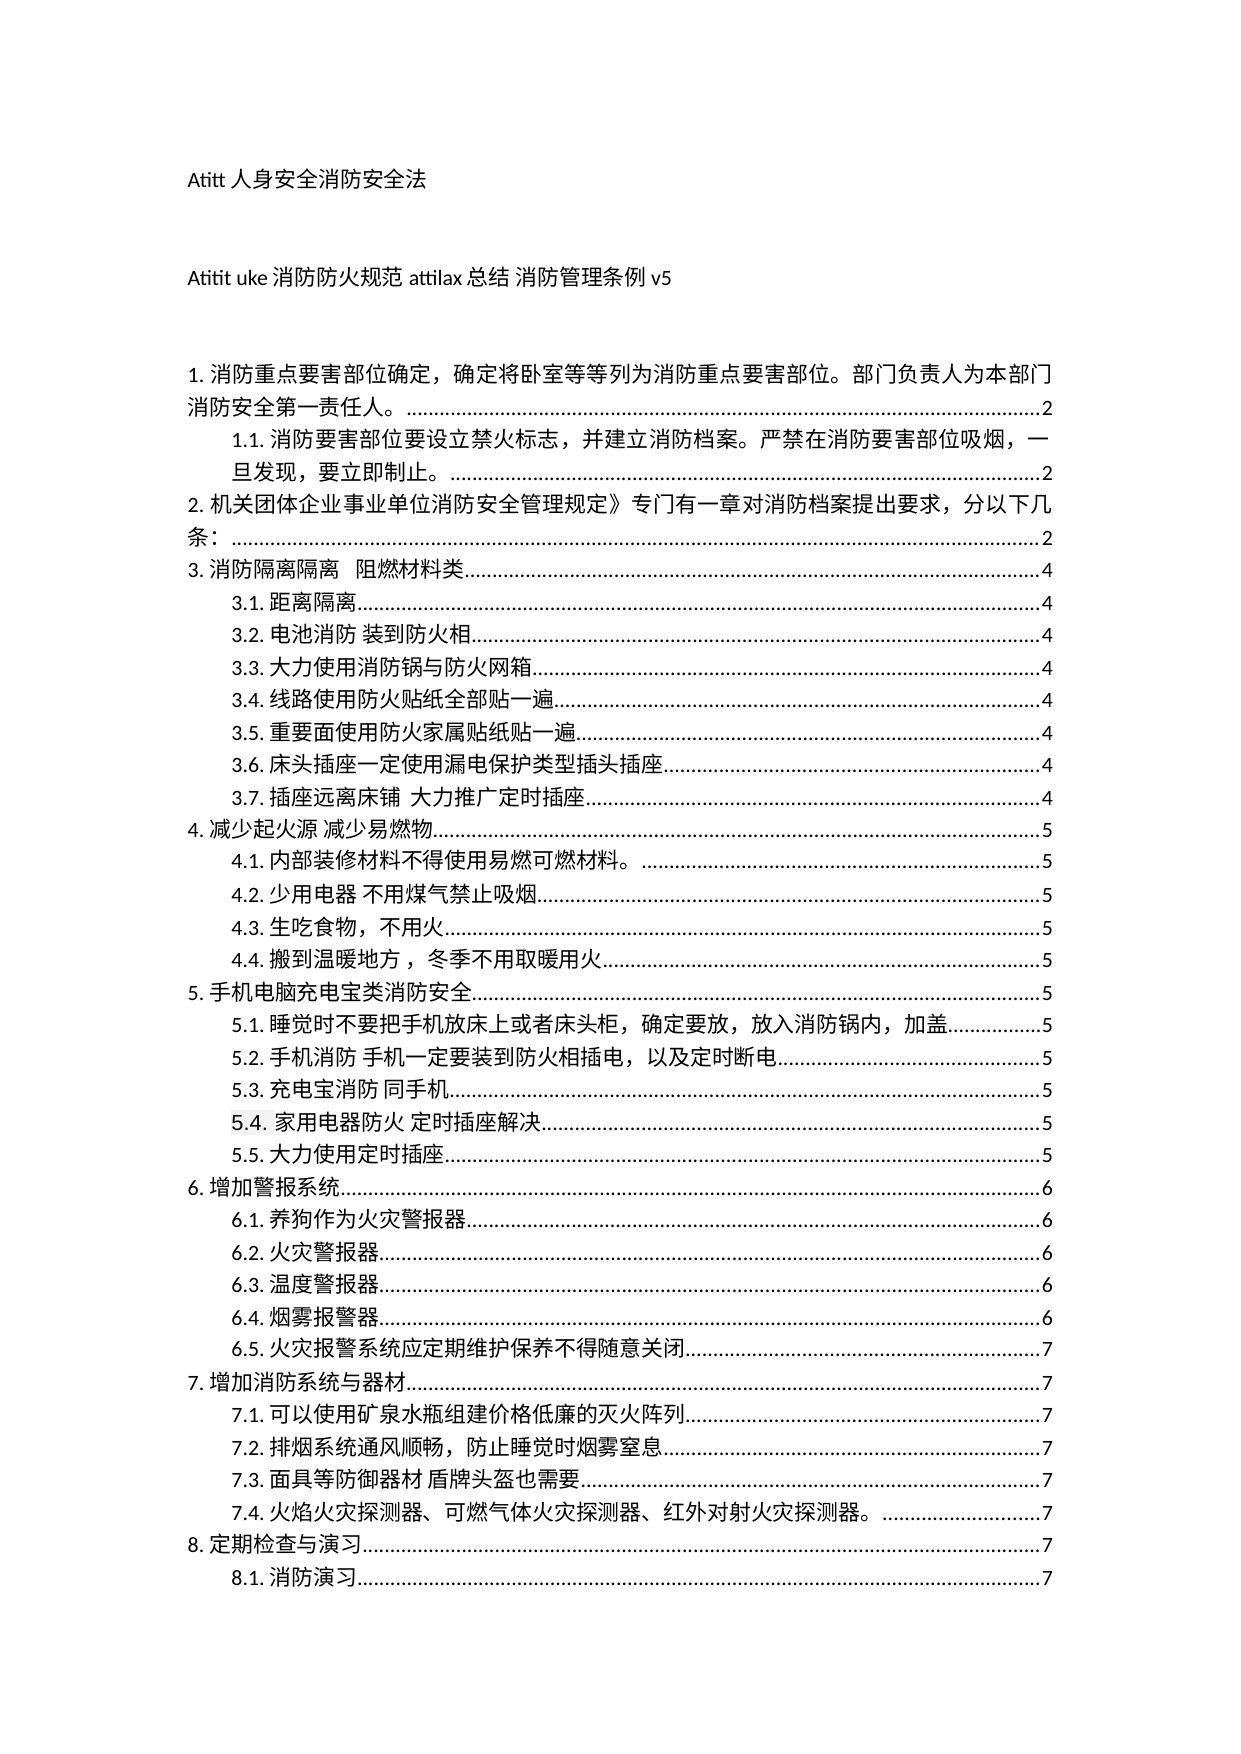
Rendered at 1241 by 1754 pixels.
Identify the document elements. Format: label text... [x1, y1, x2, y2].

text Atitit uke消防防火规范 attilax总结 消防管理条例v5 [187, 259, 1053, 292]
text 3.2. 电池消防 装到防火相 4 [231, 617, 1053, 649]
text 5.5. 大力使用定时插座 5 [231, 1137, 1053, 1169]
text 3.5. 重要面使用防火家属贴纸贴一遍 4 [231, 714, 1053, 747]
text 5.1. 睡觉时不要把手机放床上或者床头柜，确定要放，放入消防锅内，加盖 5 [231, 1007, 1053, 1039]
text Atitt 人身安全消防安全法 [187, 162, 1053, 194]
text 4.1. 内部装修材料不得使用易燃可燃材料。 5 [231, 844, 1053, 877]
text 7.3. 面具等防御器材 盾牌头盔也需要 7 [231, 1462, 1053, 1494]
text 5.4. 家用电器防火 定时插座解决 5 [231, 1104, 1053, 1137]
text 6.5. 火灾报警系统应定期维护保养不得随意关闭 7 [231, 1332, 1053, 1364]
text 3.3. 大力使用消防锅与防火网箱 4 [231, 649, 1053, 682]
text 4.4. 搬到温暖地方 ，冬季不用取暖用火 5 [231, 942, 1053, 974]
text 1.1. 消防要害部位要设立禁火标志，并建立消防档案。严禁在消防要害部位吸烟，一旦发现，要立即制止。 2 [231, 422, 1053, 487]
text 8.1. 消防演习 7 [231, 1559, 1053, 1592]
text 6.4. 烟雾报警器 6 [231, 1299, 1053, 1332]
text 7.2. 排烟系统通风顺畅，防止睡觉时烟雾窒息 7 [231, 1429, 1053, 1462]
text 2. 机关团体企业事业单位消防安全管理规定》专门有一章对消防档案提出要求，分以下几条： 2 [187, 487, 1053, 552]
text 6.2. 火灾警报器 6 [231, 1234, 1053, 1267]
text 4.2. 少用电器 不用煤气禁止吸烟 5 [231, 877, 1053, 909]
text 3.4. 线路使用防火贴纸全部贴一遍 4 [231, 682, 1053, 714]
text 3.1. 距离隔离 4 [231, 584, 1053, 617]
text 7.1. 可以使用矿泉水瓶组建价格低廉的灭火阵列 7 [231, 1397, 1053, 1429]
text 6. 增加警报系统 6 [187, 1169, 1053, 1202]
text 7.4. 火焰火灾探测器、可燃气体火灾探测器、红外对射火灾探测器。 7 [231, 1494, 1053, 1527]
text 7. 增加消防系统与器材 7 [187, 1364, 1053, 1397]
text 6.1. 养狗作为火灾警报器 6 [231, 1202, 1053, 1234]
text 8. 定期检查与演习 7 [187, 1527, 1053, 1559]
text 1. 消防重点要害部位确定，确定将卧室等等列为消防重点要害部位。部门负责人为本部门消防安全第一责任人。 2 [187, 357, 1053, 422]
text 4. 减少起火源 减少易燃物 5 [187, 812, 1053, 844]
text 5.2. 手机消防 手机一定要装到防火相插电，以及定时断电 5 [231, 1039, 1053, 1072]
text 5. 手机电脑充电宝类消防安全 5 [187, 974, 1053, 1007]
text 3. 消防隔离隔离 阻燃材料类 4 [187, 552, 1053, 584]
text 6.3. 温度警报器 6 [231, 1267, 1053, 1299]
text 3.6. 床头插座一定使用漏电保护类型插头插座 4 [231, 747, 1053, 779]
text 5.3. 充电宝消防 同手机 5 [231, 1072, 1053, 1104]
text 4.3. 生吃食物，不用火 5 [231, 909, 1053, 942]
text 3.7. 插座远离床铺 大力推广定时插座 4 [231, 779, 1053, 812]
